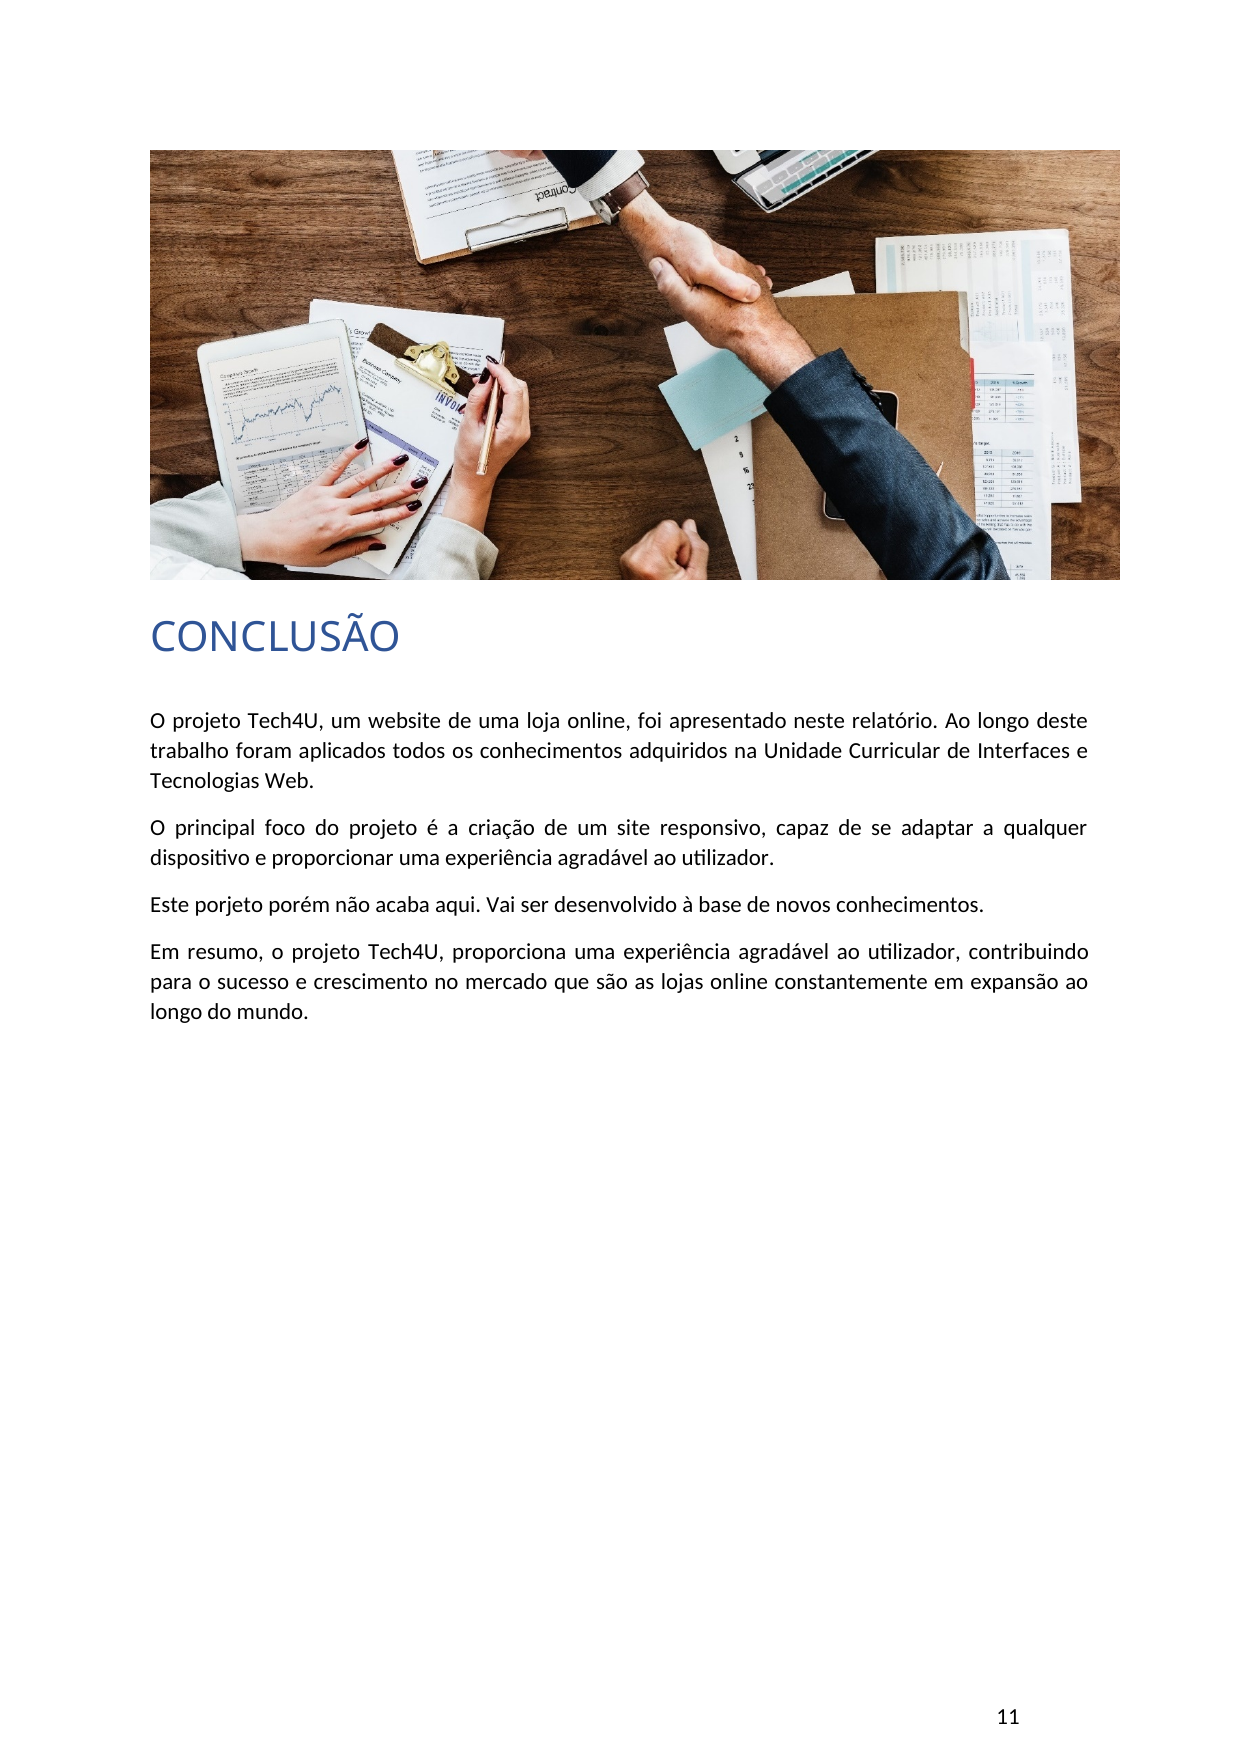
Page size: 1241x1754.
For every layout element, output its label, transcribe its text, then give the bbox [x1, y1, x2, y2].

picture [150, 150, 1120, 580]
text O principal foco do projeto é a criação de um site responsivo, capaz de se adaptar a qualquer dispositivo e proporcionar uma experiência agradável ao utilizador. [150, 813, 1090, 871]
text Em resumo, o projeto Tech4U, proporciona uma experiência agradável ao utilizador, contribuindo para o sucesso e crescimento no mercado que são as lojas online constantemente em expansão ao longo do mundo. [150, 937, 1090, 1026]
text Este porjeto porém não acaba aqui. Vai ser desenvolvido à base de novos conhecimentos. [150, 890, 1090, 918]
text O projeto Tech4U, um website de uma loja online, foi apresentado neste relatório. Ao longo deste trabalho foram aplicados todos os conhecimentos adquiridos na Unidade Curricular de Interfaces e Tecnologias Web. [150, 706, 1090, 794]
